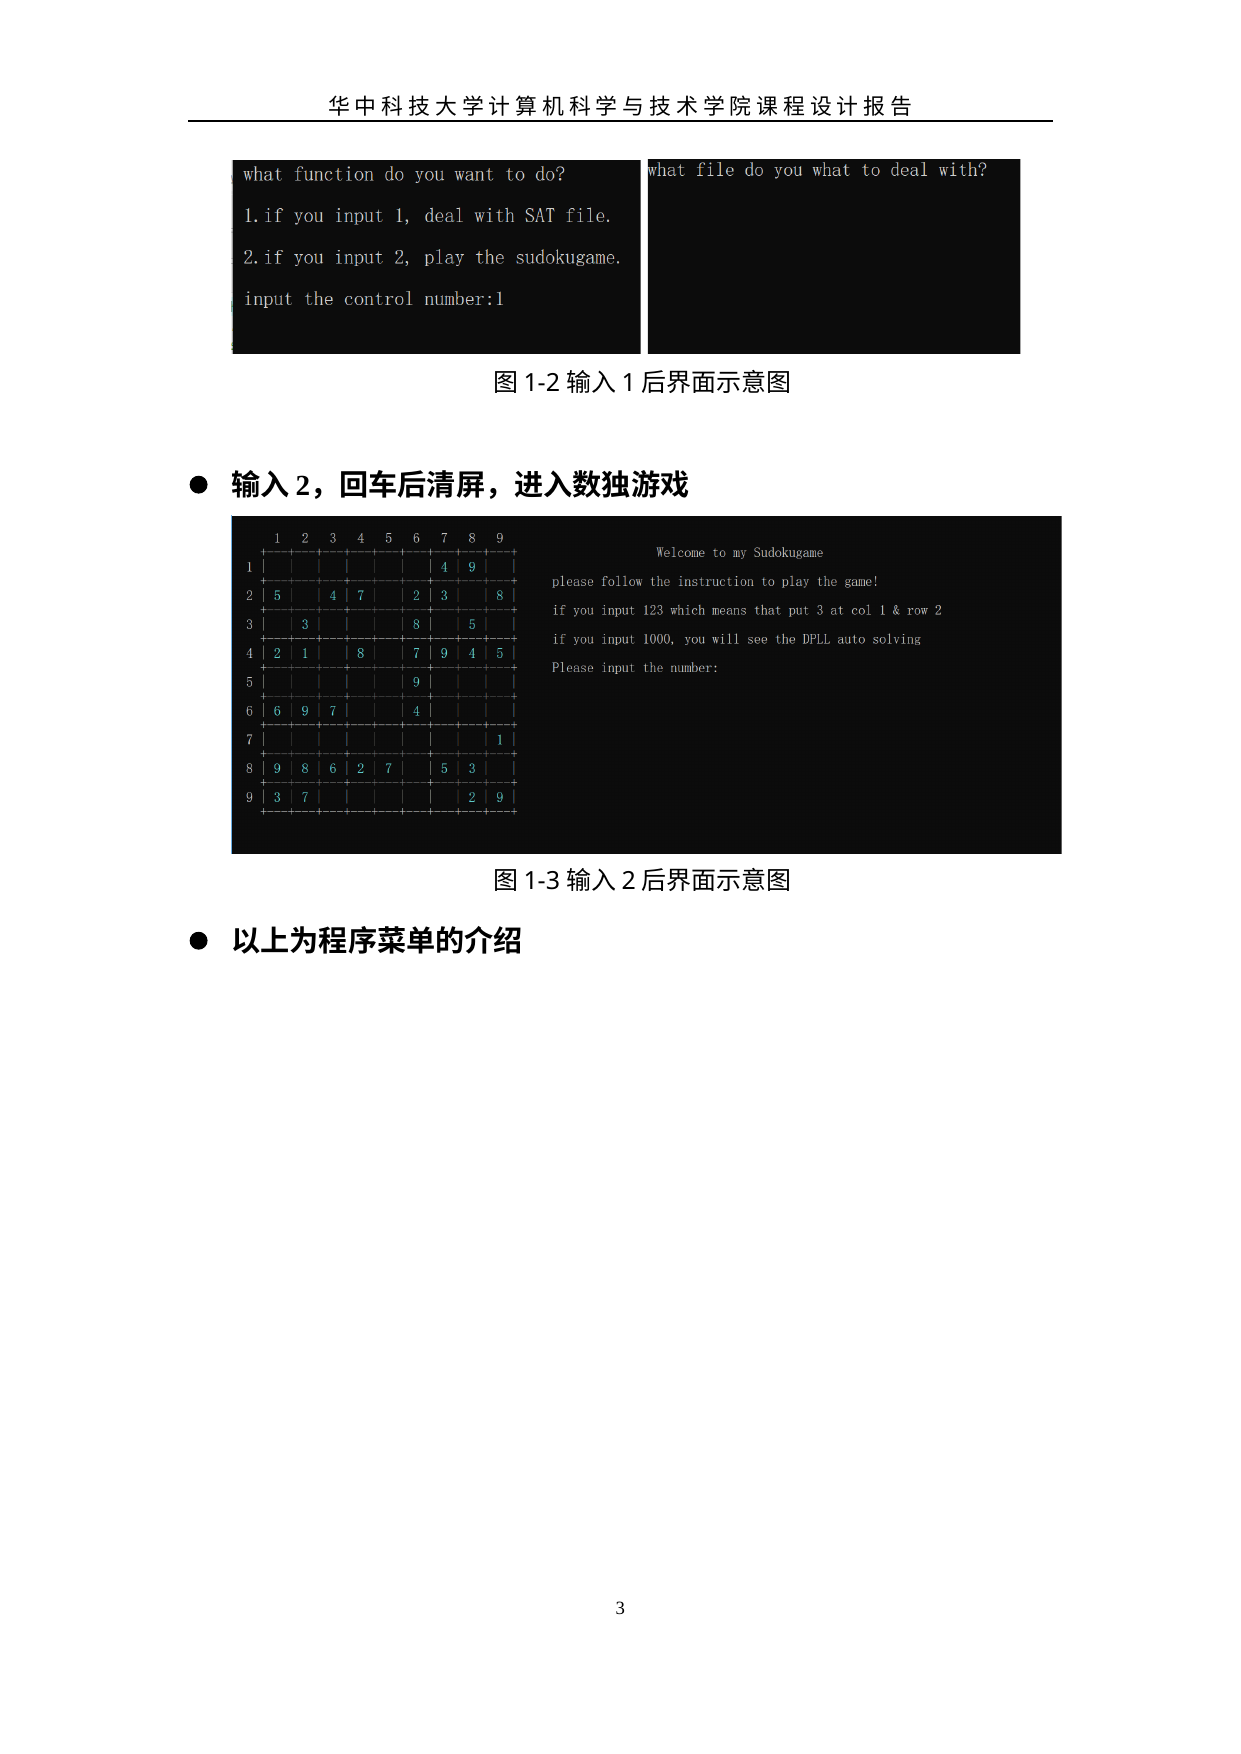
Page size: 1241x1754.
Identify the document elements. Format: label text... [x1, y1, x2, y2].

picture [231, 160, 641, 354]
list 以上为程序菜单的介绍 [187, 906, 1053, 971]
list 图1-2 输入1后界面示意图 [231, 362, 1053, 398]
picture [647, 158, 1021, 354]
picture [231, 515, 1062, 854]
list 输入2，回车后清屏，进入数独游戏 [187, 450, 1053, 515]
list 图1-3 输入2后界面示意图 [231, 861, 1053, 897]
